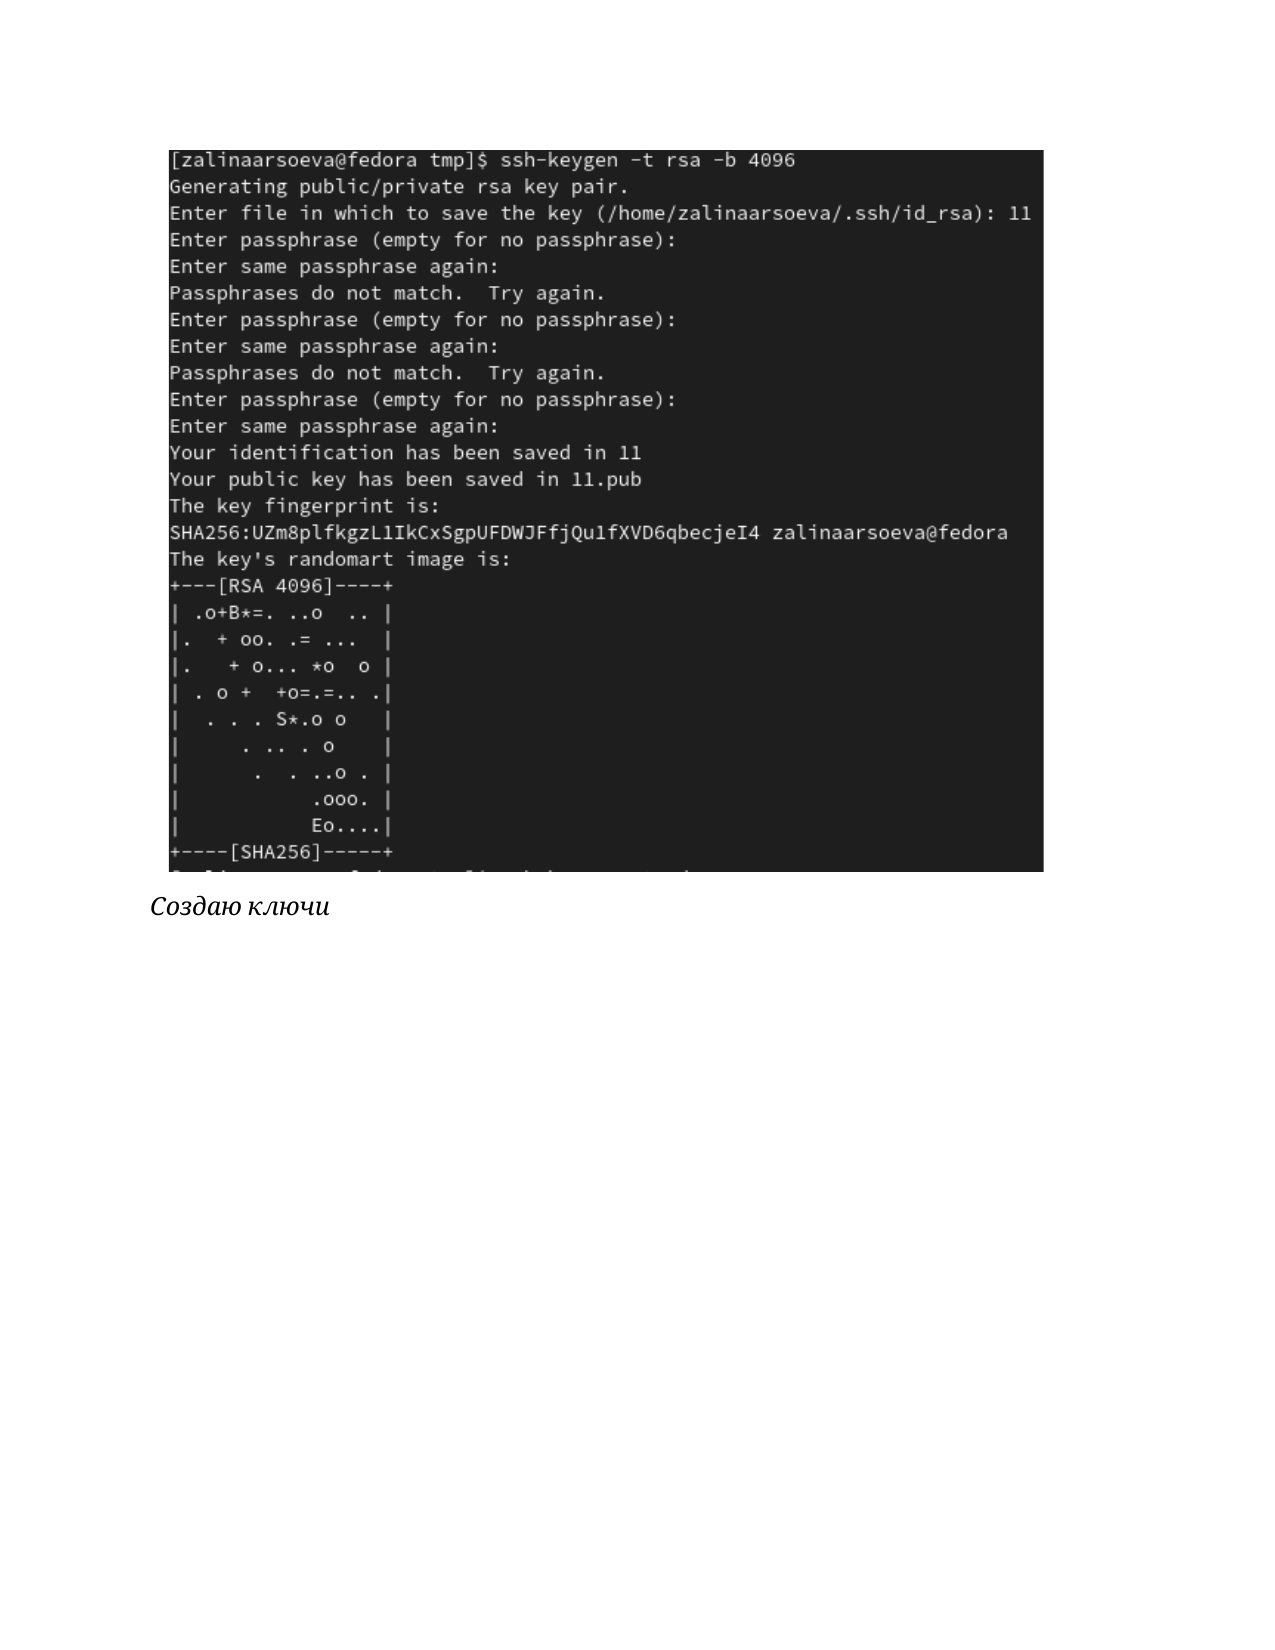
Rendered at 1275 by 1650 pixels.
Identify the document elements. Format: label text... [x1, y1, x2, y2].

text Создаю ключи [150, 892, 1125, 921]
picture [168, 150, 1044, 872]
